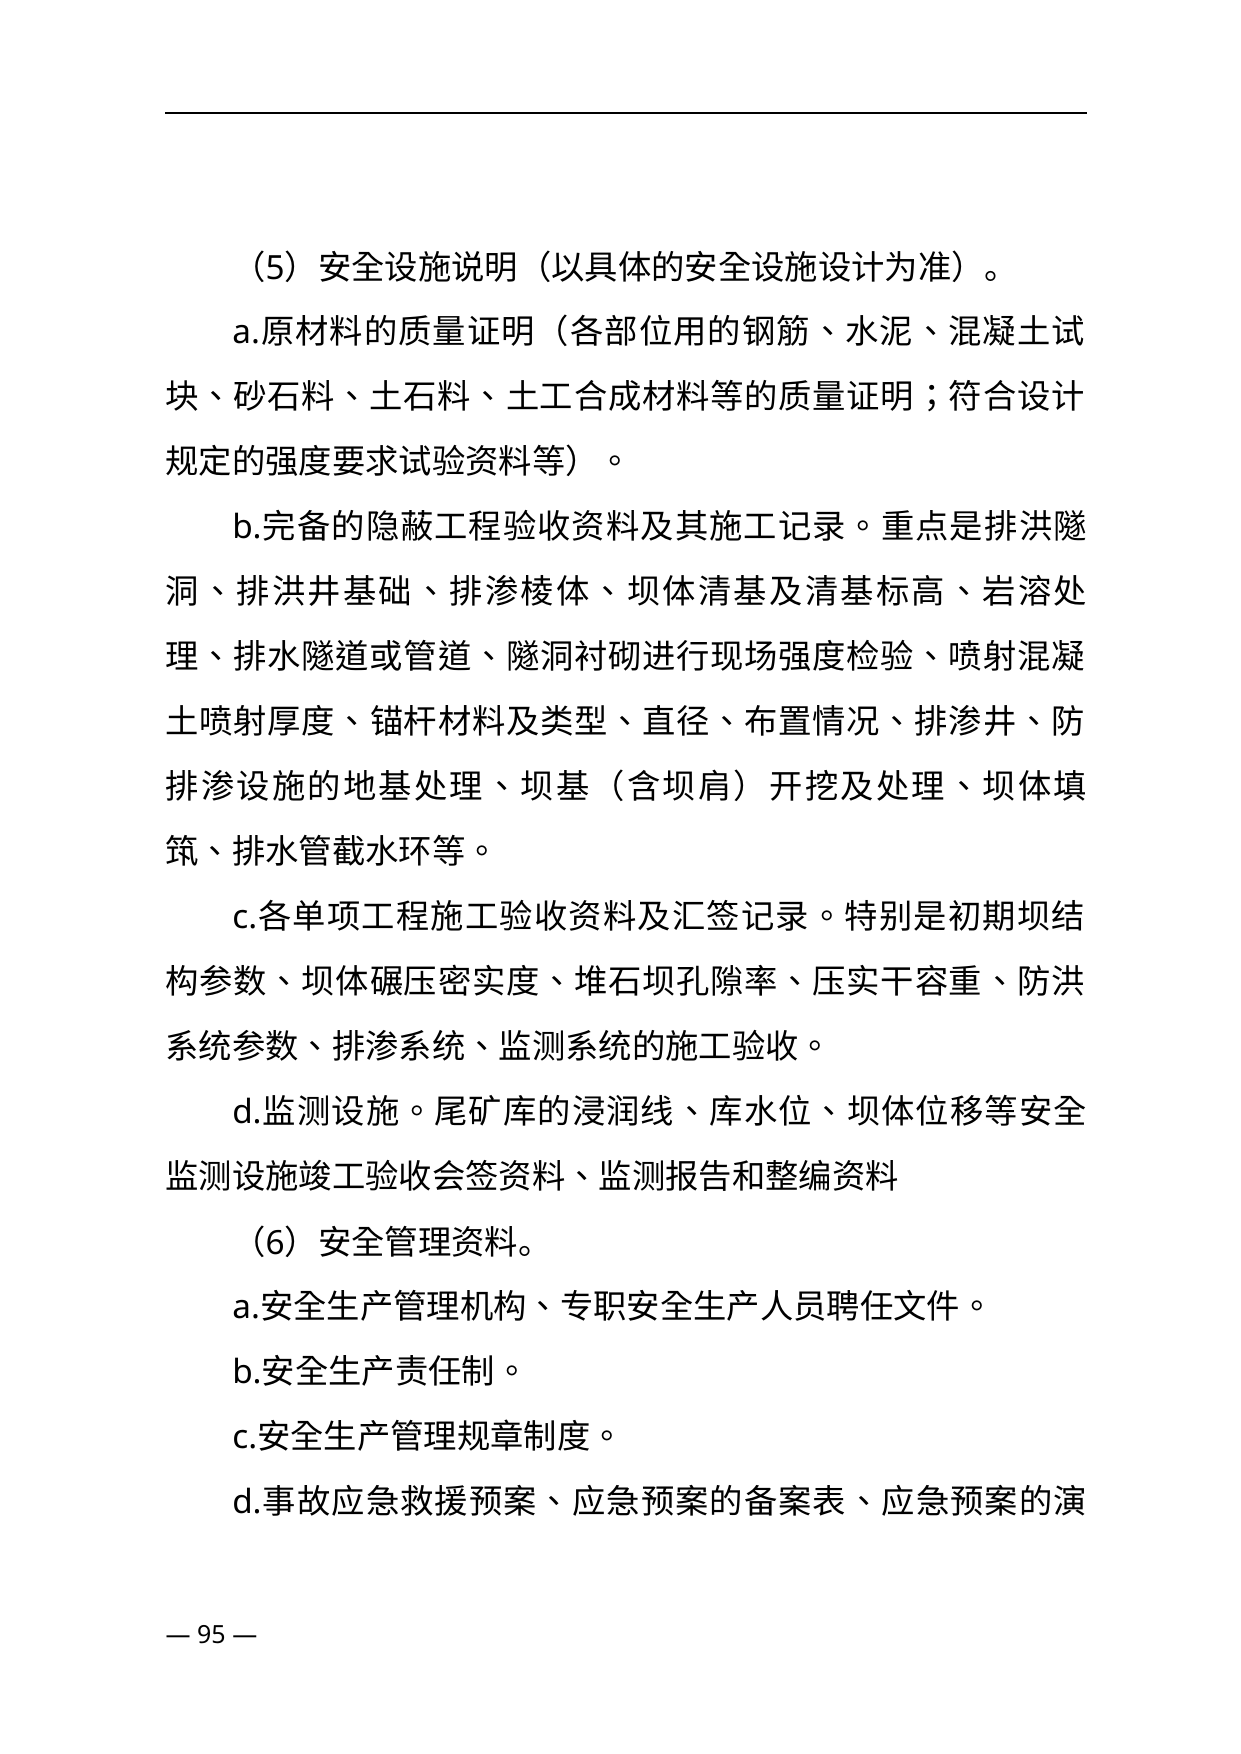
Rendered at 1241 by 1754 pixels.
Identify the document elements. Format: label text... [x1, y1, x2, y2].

text c.各单项工程施工验收资料及汇签记录。特别是初期坝结构参数、坝体碾压密实度、堆石坝孔隙率、压实干容重、防洪系统参数、排渗系统、监测系统的施工验收。 [165, 883, 1087, 1078]
text （5）安全设施说明（以具体的安全设施设计为准）。 [165, 233, 1087, 298]
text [165, 1468, 1087, 1533]
text c.安全生产管理规章制度。 [165, 1403, 1087, 1468]
text b.安全生产责任制。 [165, 1338, 1087, 1403]
text b.完备的隐蔽工程验收资料及其施工记录。重点是排洪隧洞、排洪井基础、排渗棱体、坝体清基及清基标高、岩溶处理、排水隧道或管道、隧洞衬砌进行现场强度检验、喷射混凝土喷射厚度、锚杆材料及类型、直径、布置情况、排渗井、防排渗设施的地基处理、坝基（含坝肩）开挖及处理、坝体填筑、排水管截水环等。 [165, 493, 1087, 883]
text a.安全生产管理机构、专职安全生产人员聘任文件。 [165, 1273, 1087, 1338]
text （6）安全管理资料。 [165, 1208, 1087, 1273]
text d.监测设施。尾矿库的浸润线、库水位、坝体位移等安全监测设施竣工验收会签资料、监测报告和整编资料 [165, 1078, 1087, 1208]
text a.原材料的质量证明（各部位用的钢筋、水泥、混凝土试块、砂石料、土石料、土工合成材料等的质量证明；符合设计规定的强度要求试验资料等）。 [165, 298, 1087, 493]
